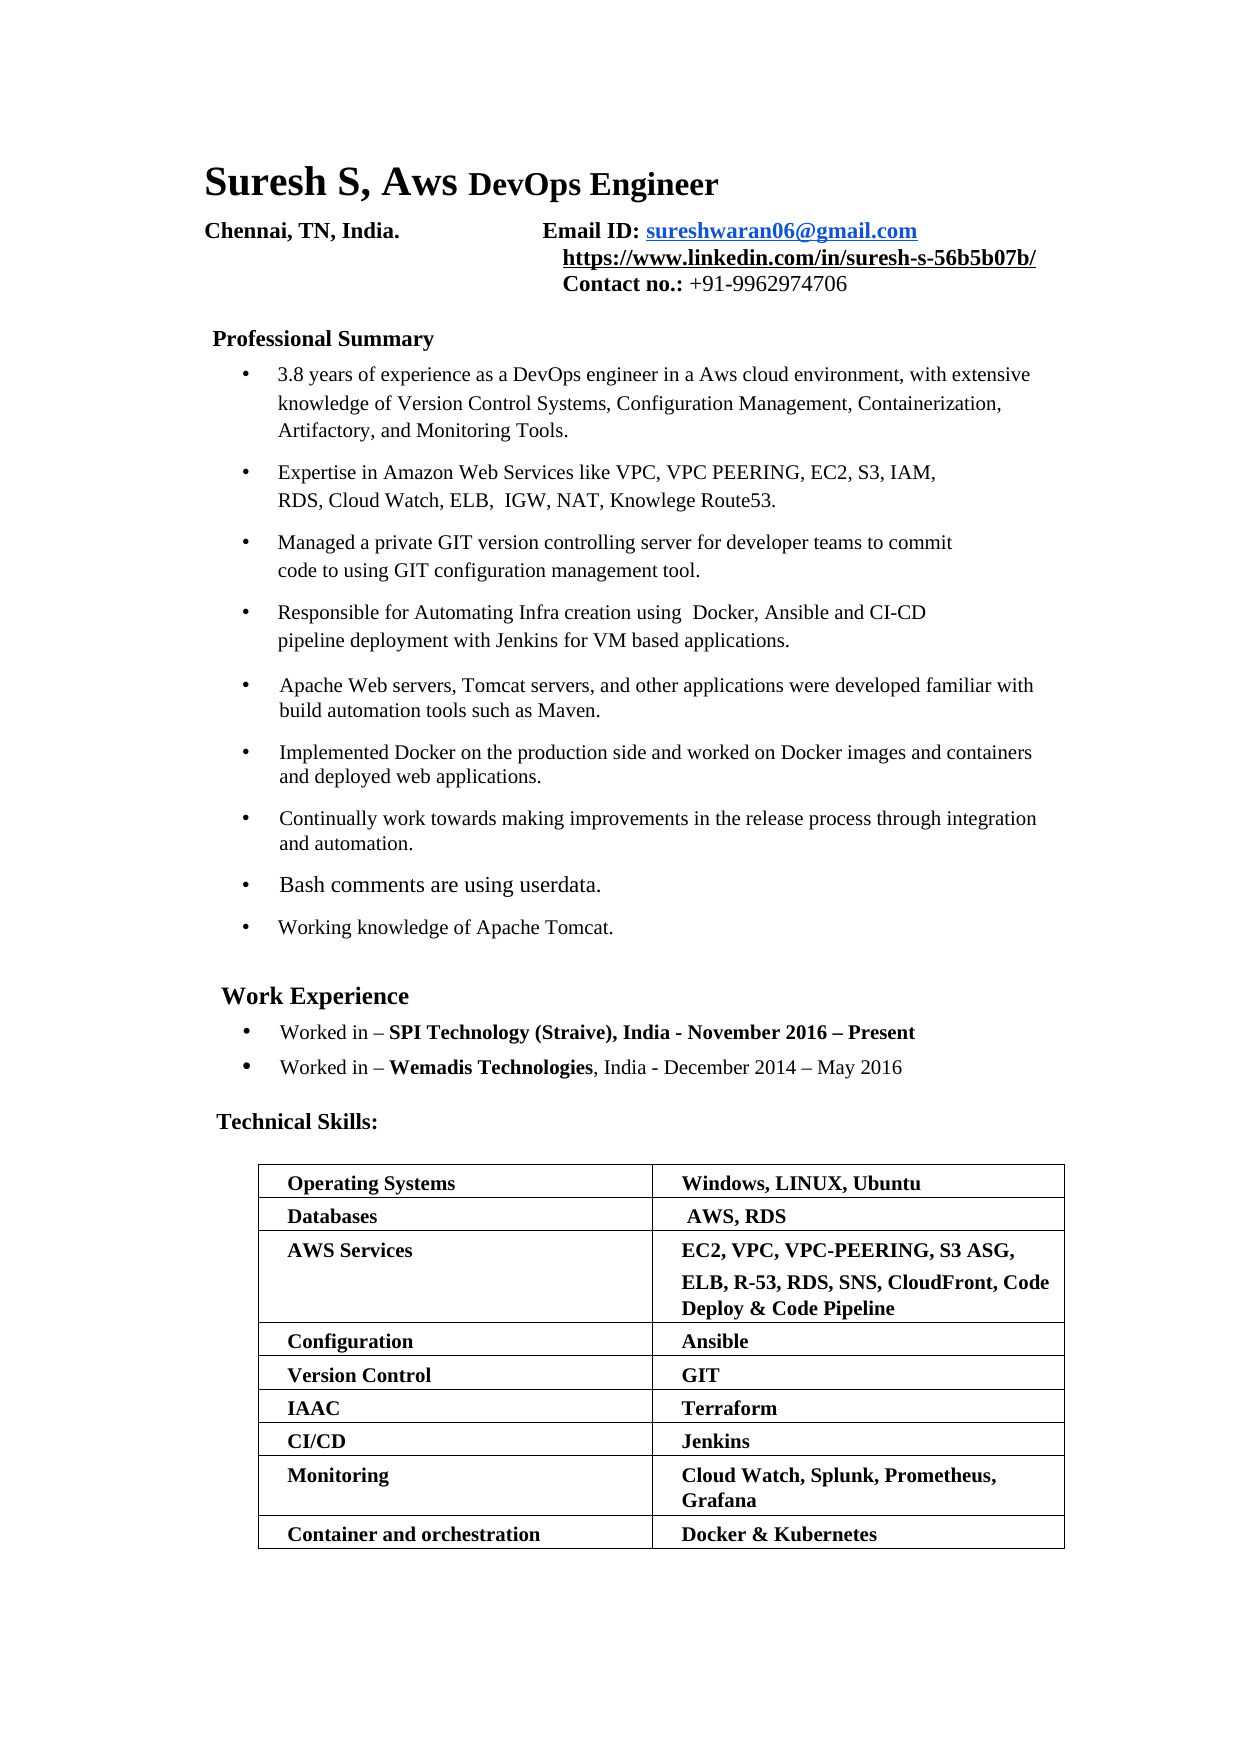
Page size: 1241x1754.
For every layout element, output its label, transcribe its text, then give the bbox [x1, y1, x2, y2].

table_cell EC2, VPC, VPC-PEERING, S3 ASG, ELB, R-53, RDS, SNS, CloudFront, Code Deploy & Code Pipeline [653, 1231, 1064, 1322]
text Suresh S, Aws DevOps Engineer [204, 157, 1053, 205]
table_header Operating Systems [259, 1165, 652, 1197]
table_cell Version Control [259, 1356, 652, 1388]
list Managed a private GIT version controlling server for developer teams to commit code to using GIT configuration management tool. [242, 528, 979, 582]
table_cell GIT [653, 1356, 1064, 1388]
table_cell Terraform [653, 1390, 1064, 1422]
table_cell IAAC [259, 1390, 652, 1422]
list 3.8 years of experience as a DevOps engineer in a Aws cloud environment, with extensive knowledge of Version Control Systems, Configuration Management, Containerization, Artifactory, and Monitoring Tools. [242, 361, 1042, 442]
list Working knowledge of Apache Tomcat. [242, 913, 1053, 940]
text Technical Skills: [201, 1108, 1053, 1134]
table_cell Cloud Watch, Splunk, Prometheus, Grafana [653, 1456, 1064, 1514]
text Work Experience [204, 981, 1053, 1010]
list Apache Web servers, Tomcat servers, and other applications were developed familiar with build automation tools such as Maven. [242, 672, 1053, 722]
table_cell Configuration [259, 1323, 652, 1355]
table_cell Ansible [653, 1323, 1064, 1355]
text Chennai, TN, India. Email ID: sureshwaran06@gmail.com https://www.linkedin.com/in/suresh-s-56b5b07b/ Contact no.: +91-9962974706 [204, 217, 1053, 296]
list Bash comments are using userdata. [242, 871, 1053, 897]
table_header Windows, LINUX, Ubuntu [653, 1165, 1064, 1197]
list Expertise in Amazon Web Services like VPC, VPC PEERING, EC2, S3, IAM, RDS, Cloud Watch, ELB, IGW, NAT, Knowlege Route53. [242, 458, 943, 512]
table_cell AWS Services [259, 1231, 652, 1322]
text Professional Summary [200, 325, 1053, 352]
table_cell Databases [259, 1198, 652, 1230]
table_cell CI/CD [259, 1423, 652, 1455]
table_cell Jenkins [653, 1423, 1064, 1455]
table_cell AWS, RDS [653, 1198, 1064, 1230]
table_cell Docker & Kubernetes [653, 1516, 1064, 1548]
table_cell Container and orchestration [259, 1516, 652, 1548]
list Continually work towards making improvements in the release process through integration and automation. [242, 804, 1053, 855]
list Implemented Docker on the production side and worked on Docker images and containers and deployed web applications. [242, 738, 1053, 788]
list Worked in – Wemadis Technologies, India - December 2014 – May 2016 [242, 1051, 1053, 1080]
list Responsible for Automating Infra creation using Docker, Ansible and CI-CD pipeline deployment with Jenkins for VM based applications. [242, 598, 979, 652]
list Worked in – SPI Technology (Straive), India - November 2016 – Present [242, 1016, 1053, 1045]
table_cell Monitoring [259, 1456, 652, 1514]
